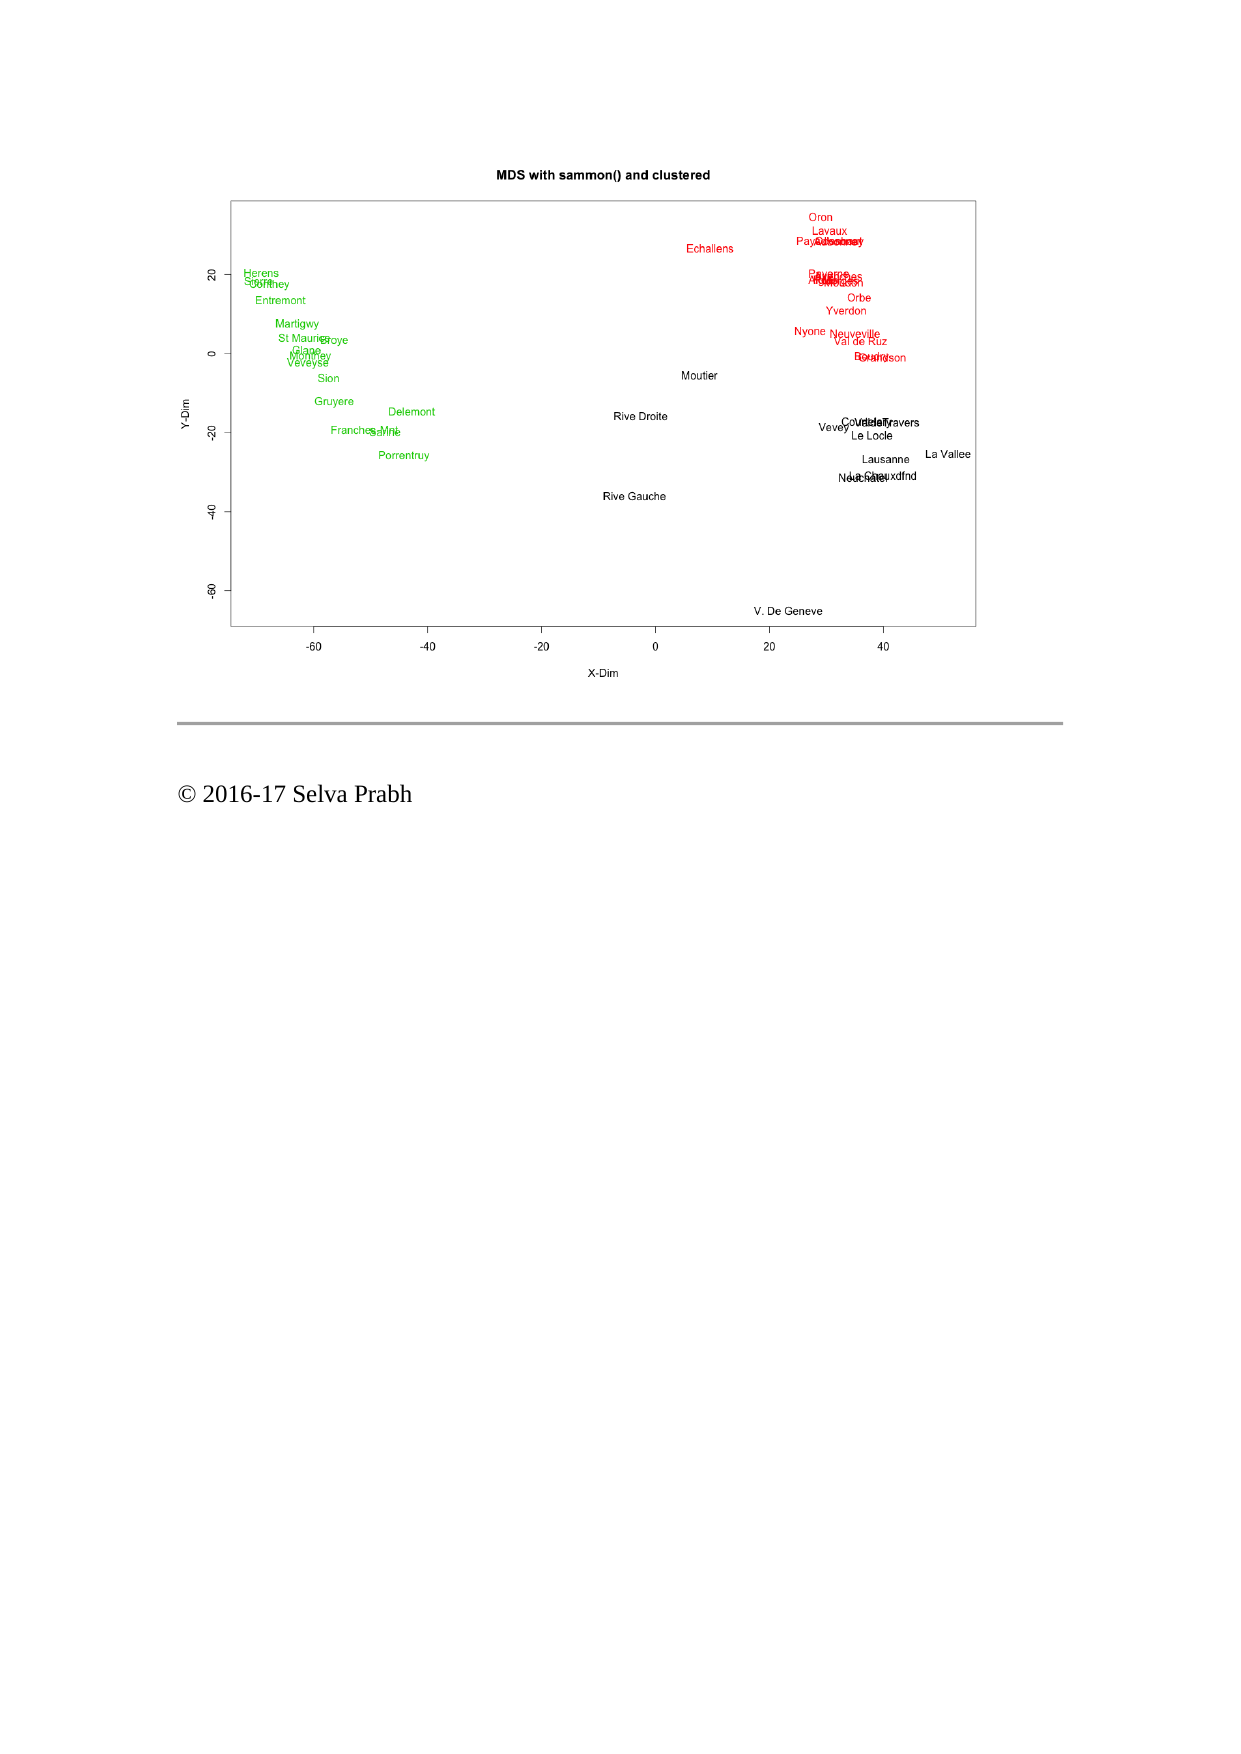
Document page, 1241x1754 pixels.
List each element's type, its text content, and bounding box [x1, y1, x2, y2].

picture [177, 147, 1003, 693]
text © 2016-17 Selva Prabh [177, 779, 1063, 808]
